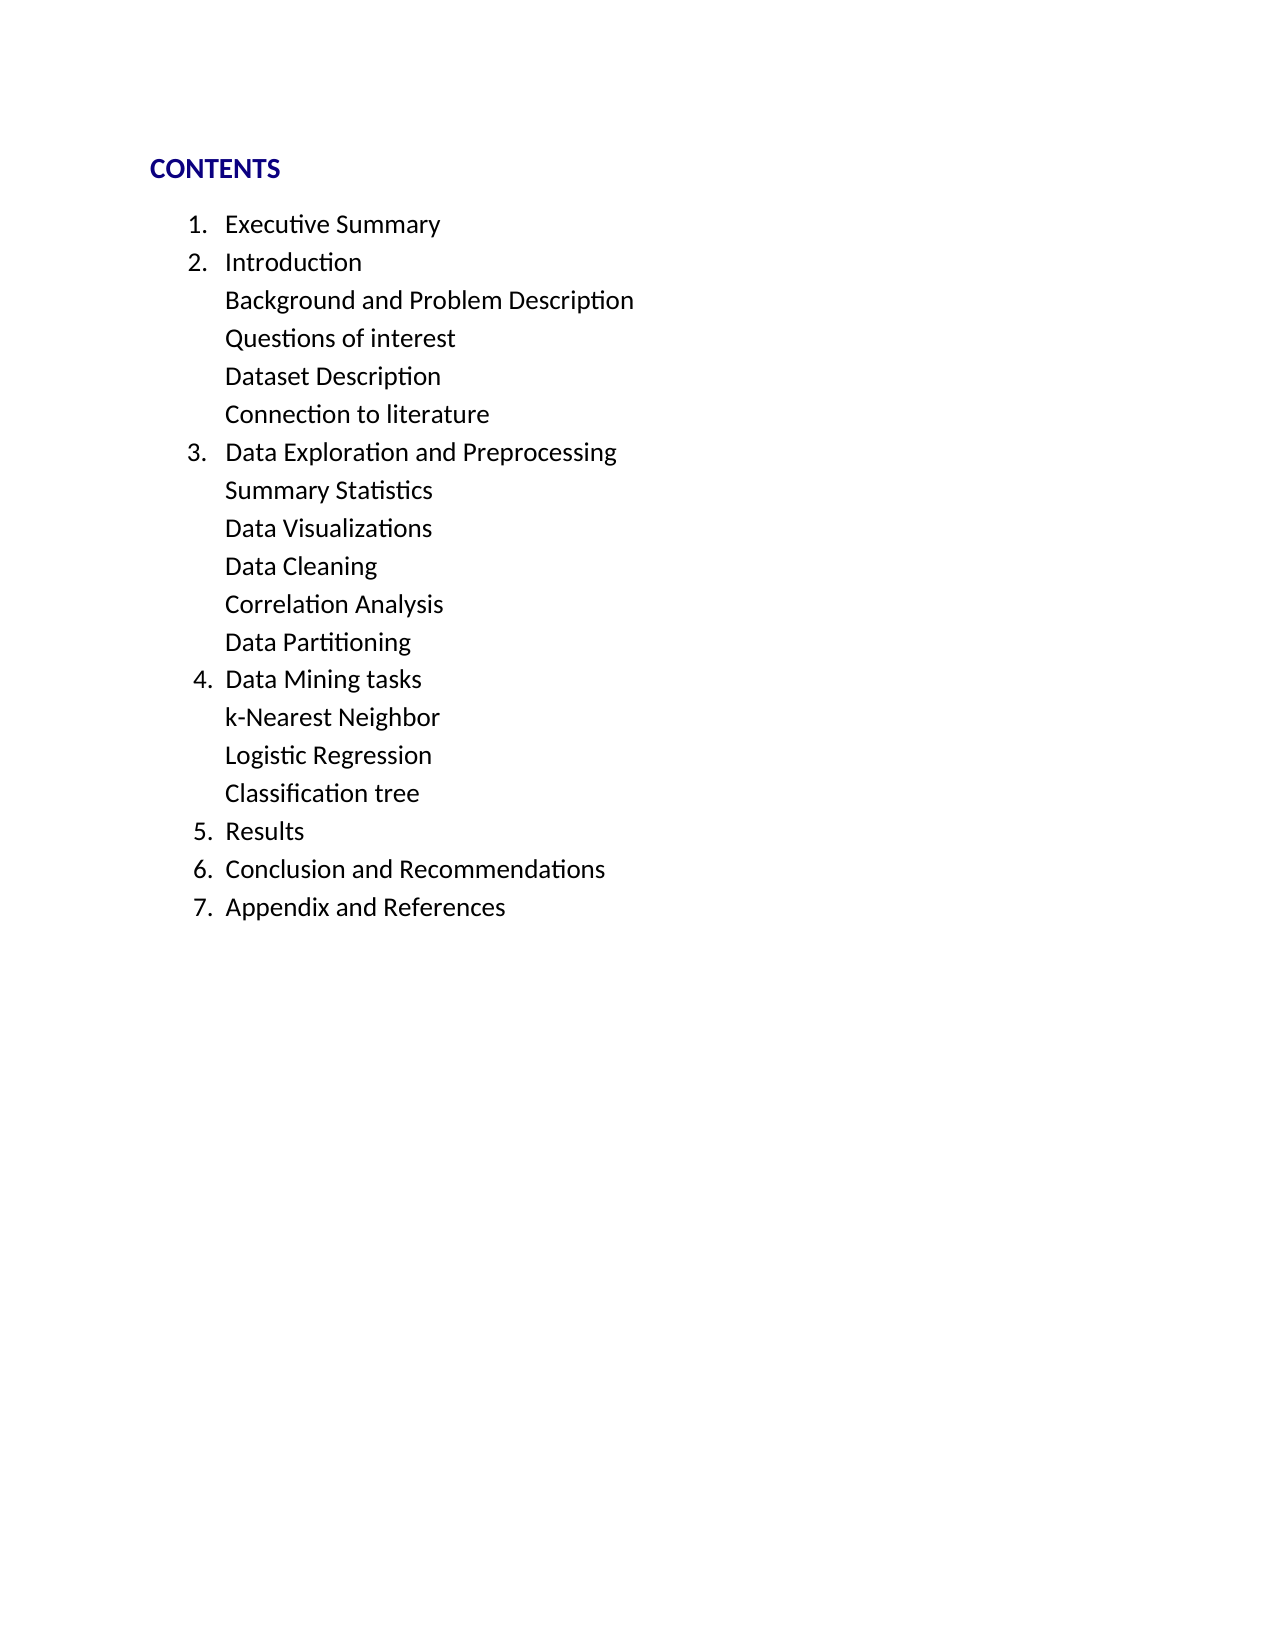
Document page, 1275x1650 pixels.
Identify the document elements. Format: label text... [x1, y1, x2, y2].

text 7. Appendix and References [150, 890, 1125, 923]
text Data Visualizations [150, 511, 1125, 544]
text k-Nearest Neighbor [150, 701, 1125, 733]
text Logistic Regression [150, 738, 1125, 771]
text Data Cleaning [150, 549, 1125, 582]
text Background and Problem Description [150, 283, 1125, 316]
list Introduction [187, 246, 1125, 278]
list Executive Summary [187, 208, 1125, 241]
text Data Partitioning [150, 625, 1125, 658]
text Correlation Analysis [150, 587, 1125, 620]
subtitle CONTENTS [150, 150, 1125, 186]
text 4. Data Mining tasks [150, 663, 1125, 696]
text Questions of interest [150, 321, 1125, 354]
text 6. Conclusion and Recommendations [150, 852, 1125, 885]
text 5. Results [150, 814, 1125, 847]
text 3. Data Exploration and Preprocessing [150, 435, 1125, 468]
text Connection to literature [150, 397, 1125, 430]
text Classification tree [150, 776, 1125, 809]
text Dataset Description [150, 359, 1125, 392]
text Summary Statistics [150, 473, 1125, 506]
